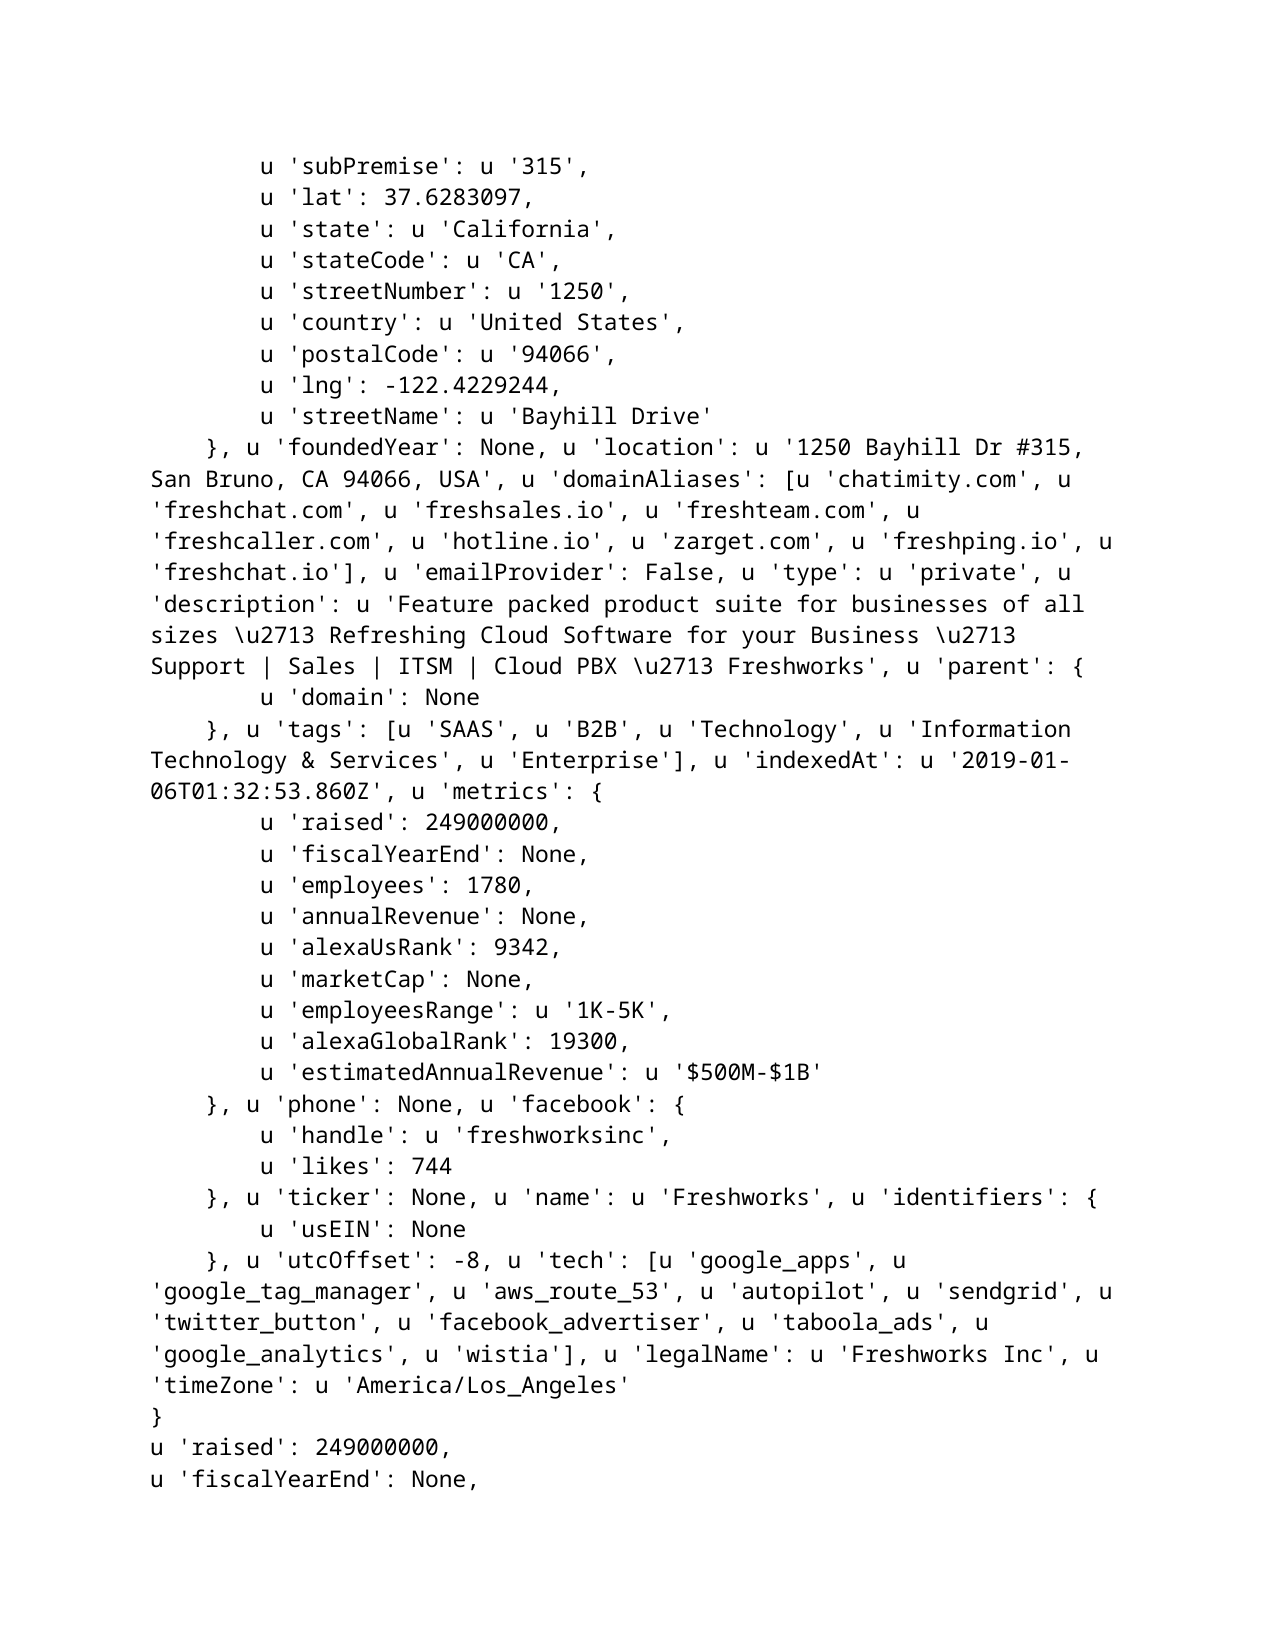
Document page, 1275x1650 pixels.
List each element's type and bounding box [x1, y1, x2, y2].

text [150, 150, 1125, 1494]
